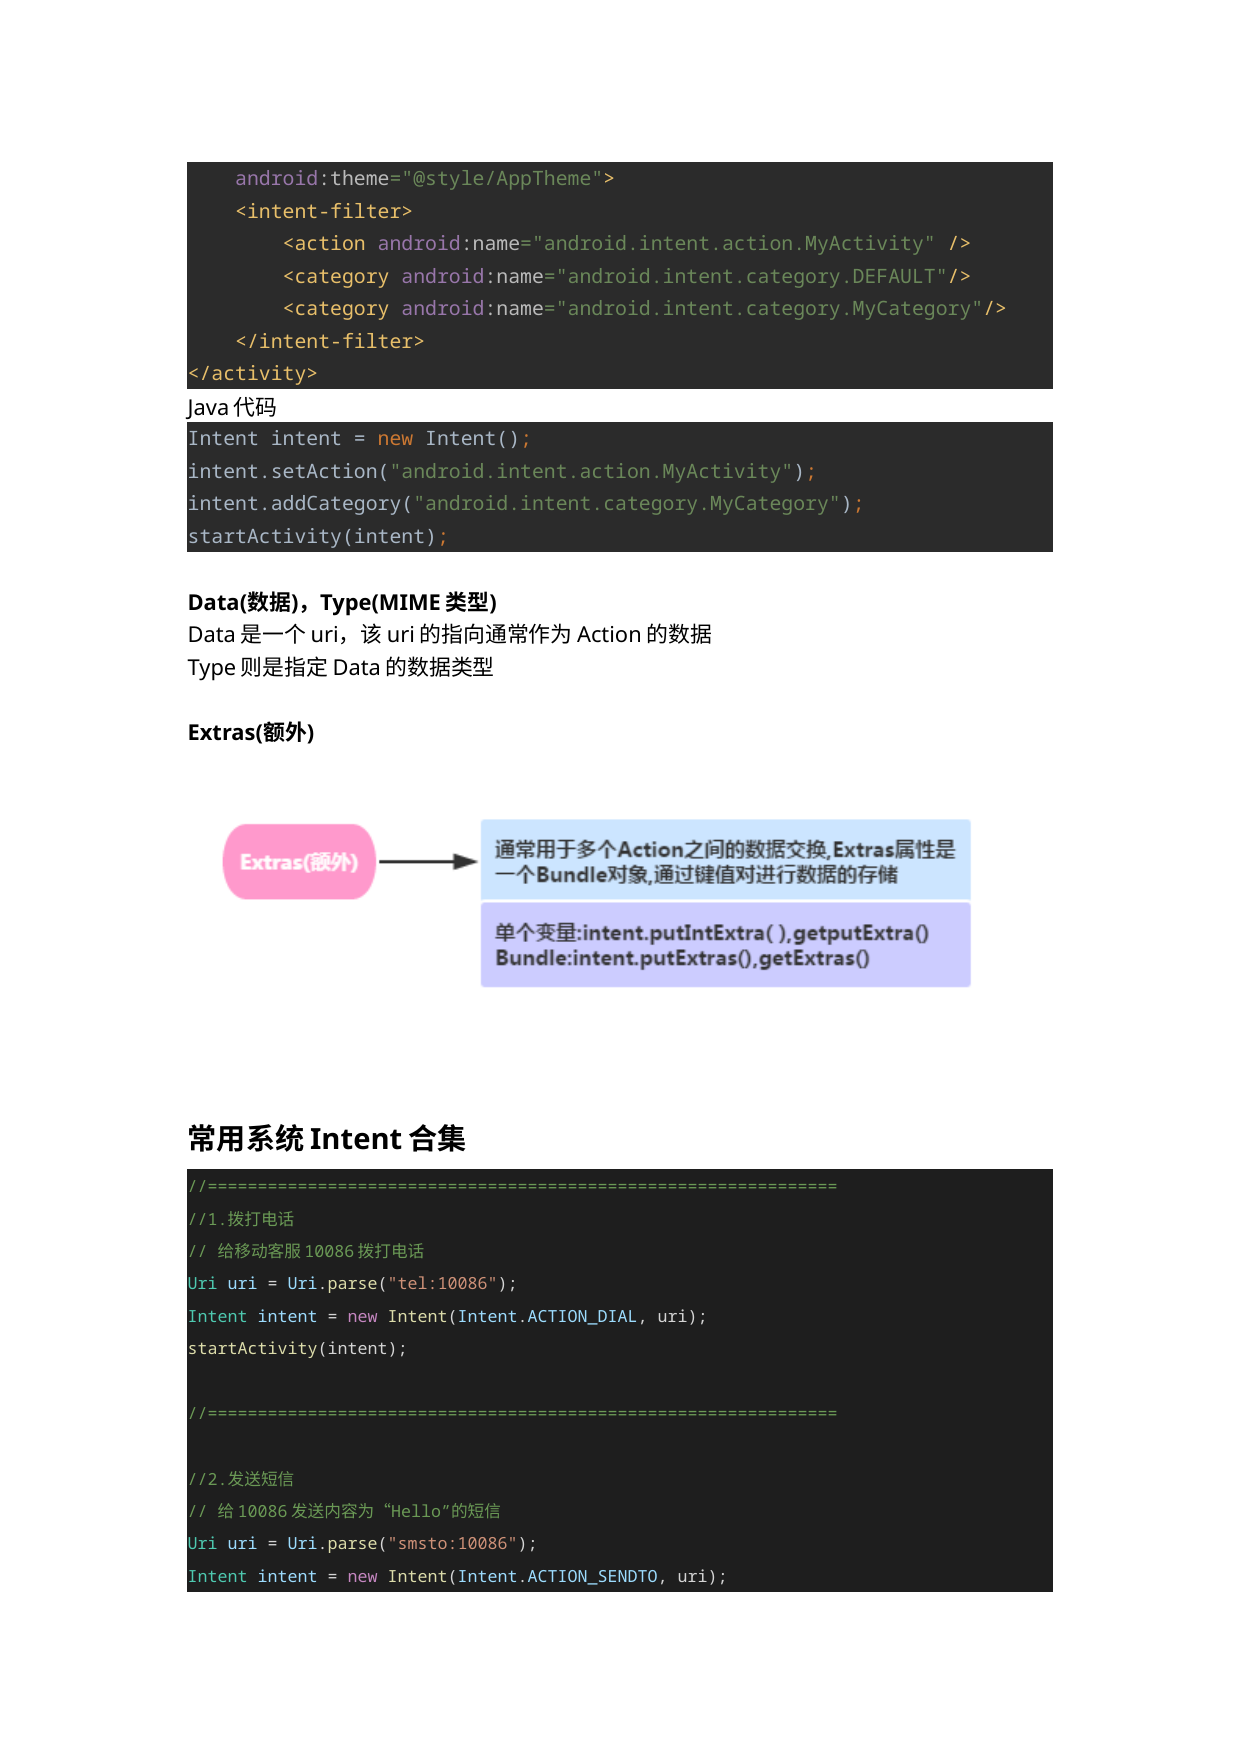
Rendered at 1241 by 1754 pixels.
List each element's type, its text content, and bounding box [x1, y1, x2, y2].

list Data是一个uri，该uri的指向通常作为Action的数据 [187, 617, 1053, 649]
list Extras(额外) [187, 714, 1053, 747]
text Intent intent = new Intent(Intent.ACTION_DIAL, uri); [187, 1299, 1053, 1332]
text Intent intent = new Intent(); intent.setAction("android.intent.action.MyActivity"); intent.addCategory("android.intent.category.MyCategory"); startActivity(intent); [187, 422, 1053, 552]
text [187, 162, 1053, 389]
list Data(数据)，Type(MIME类型) [187, 584, 1053, 617]
text Intent intent = new Intent(Intent.ACTION_SENDTO, uri); [187, 1559, 1053, 1592]
text //1.拨打电话 [187, 1202, 1053, 1234]
text //=============================================================== [187, 1169, 1053, 1202]
text //2.发送短信 [187, 1462, 1053, 1494]
text startActivity(intent); [187, 1332, 1053, 1364]
text Uri uri = Uri.parse("tel:10086"); [187, 1267, 1053, 1299]
text //=============================================================== [187, 1397, 1053, 1429]
list Type则是指定Data的数据类型 [187, 649, 1053, 682]
list Java代码 [187, 389, 1053, 422]
picture [187, 747, 1029, 1036]
text // 给移动客服10086拨打电话 [187, 1234, 1053, 1267]
text // 给10086发送内容为“Hello”的短信 [187, 1494, 1053, 1527]
list 常用系统Intent合集 [187, 1104, 1053, 1169]
text Uri uri = Uri.parse("smsto:10086"); [187, 1527, 1053, 1559]
